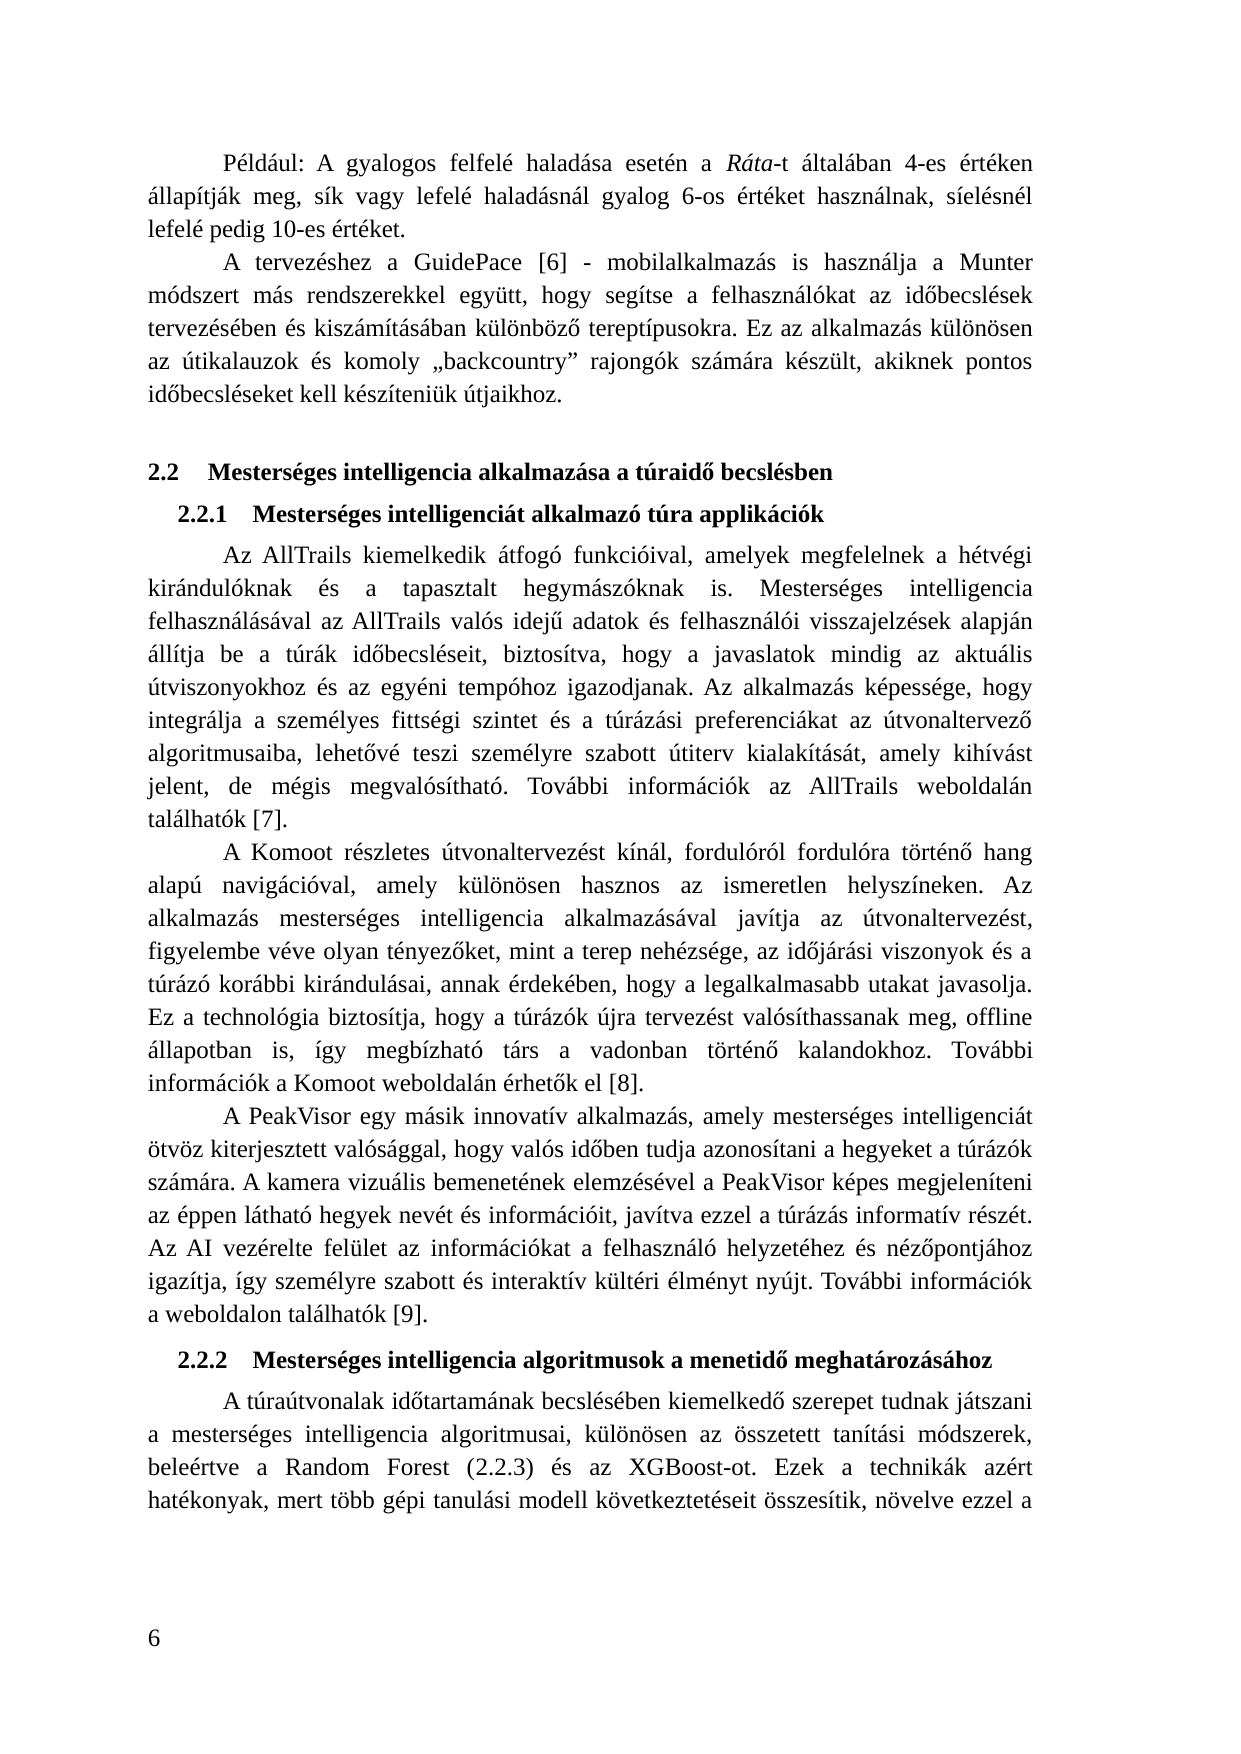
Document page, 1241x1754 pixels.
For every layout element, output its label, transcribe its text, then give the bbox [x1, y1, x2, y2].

text A tervezéshez a GuidePace - mobilalkalmazás is használja a Munter módszert más rendszerekkel együtt, hogy segítse a felhasználókat az időbecslések tervezésében és kiszámításában különböző tereptípusokra. Ez az alkalmazás különösen az útikalauzok és komoly „backcountry” rajongók számára készült, akiknek pontos időbecsléseket kell készíteniük útjaikhoz. [148, 247, 1033, 408]
text A PeakVisor egy másik innovatív alkalmazás, amely mesterséges intelligenciát ötvöz kiterjesztett valósággal, hogy valós időben tudja azonosítani a hegyeket a túrázók számára. A kamera vizuális bemenetének elemzésével a PeakVisor képes megjeleníteni az éppen látható hegyek nevét és információit, javítva ezzel a túrázás informatív részét. Az AI vezérelte felület az információkat a felhasználó helyzetéhez és nézőpontjához igazítja, így személyre szabott és interaktív kültéri élményt nyújt. További információk a weboldalon találhatók . [148, 1101, 1033, 1328]
text Például: A gyalogos felfelé haladása esetén a Ráta-t általában 4-es értéken állapítják meg, sík vagy lefelé haladásnál gyalog 6-os értéket használnak, síelésnél lefelé pedig 10-es értéket. [148, 148, 1033, 242]
subtitle Mesterséges intelligencia algoritmusok a menetidő meghatározásához [177, 1345, 1033, 1374]
subtitle Mesterséges intelligenciát alkalmazó túra applikációk [177, 499, 1033, 527]
text Az AllTrails kiemelkedik átfogó funkcióival, amelyek megfelelnek a hétvégi kirándulóknak és a tapasztalt hegymászóknak is. Mesterséges intelligencia felhasználásával az AllTrails valós idejű adatok és felhasználói visszajelzések alapján állítja be a túrák időbecsléseit, biztosítva, hogy a javaslatok mindig az aktuális útviszonyokhoz és az egyéni tempóhoz igazodjanak. Az alkalmazás képessége, hogy integrálja a személyes fittségi szintet és a túrázási preferenciákat az útvonaltervező algoritmusaiba, lehetővé teszi személyre szabott útiterv kialakítását, amely kihívást jelent, de mégis megvalósítható. További információk az AllTrails weboldalán találhatók . [148, 540, 1033, 833]
text A Komoot részletes útvonaltervezést kínál, fordulóról fordulóra történő hang alapú navigációval, amely különösen hasznos az ismeretlen helyszíneken. Az alkalmazás mesterséges intelligencia alkalmazásával javítja az útvonaltervezést, figyelembe véve olyan tényezőket, mint a terep nehézsége, az időjárási viszonyok és a túrázó korábbi kirándulásai, annak érdekében, hogy a legalkalmasabb utakat javasolja. Ez a technológia biztosítja, hogy a túrázók újra tervezést valósíthassanak meg, offline állapotban is, így megbízható társ a vadonban történő kalandokhoz. További információk a Komoot weboldalán érhetők el . [148, 837, 1033, 1097]
subtitle Mesterséges intelligencia alkalmazása a túraidő becslésben [148, 457, 1033, 486]
